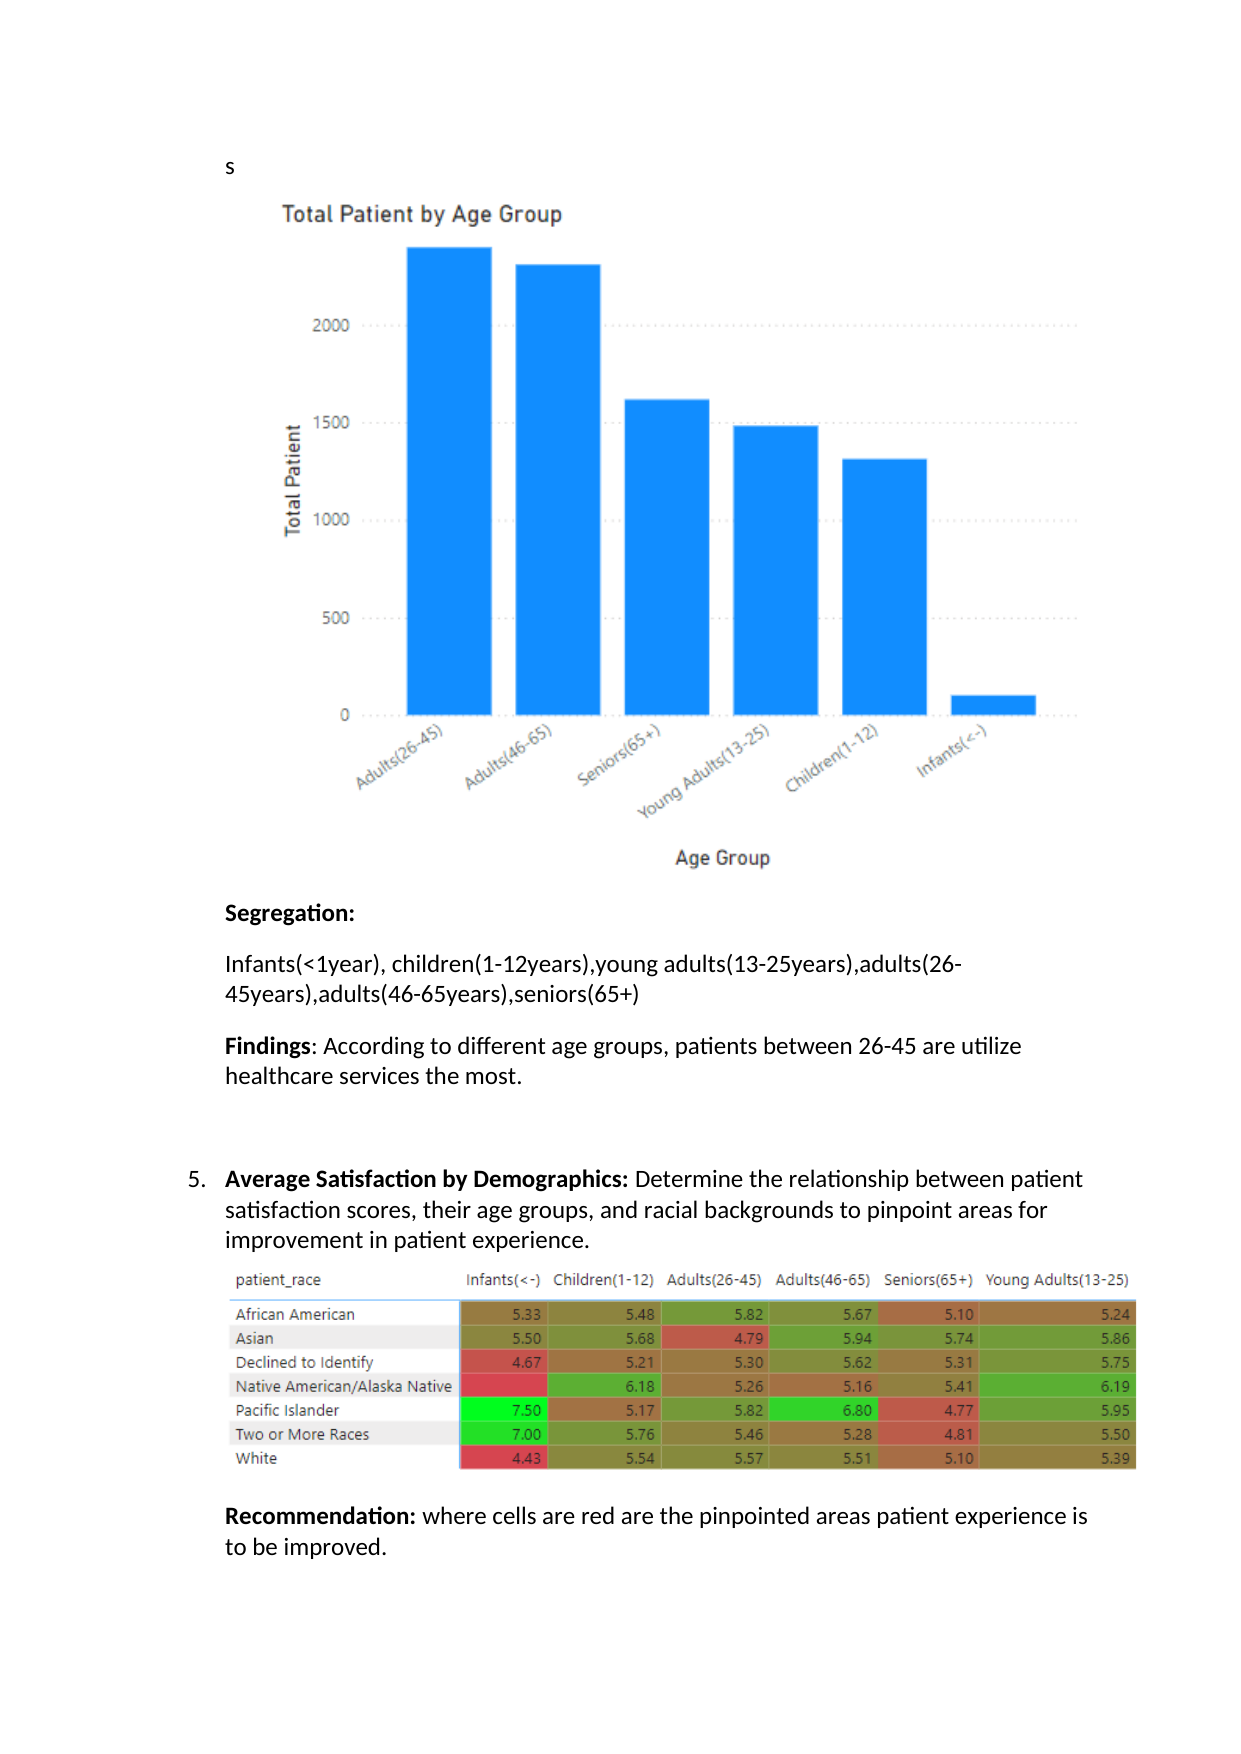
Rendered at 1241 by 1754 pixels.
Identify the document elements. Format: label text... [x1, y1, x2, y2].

picture [225, 180, 1163, 876]
picture [225, 1254, 1166, 1501]
text Findings: According to different age groups, patients between 26-45 are utilize healthcare services the most. [225, 1030, 1090, 1091]
text s [225, 150, 1090, 180]
text Infants(<1year), children(1-12years),young adults(13-25years),adults(26-45years),adults(46-65years),seniors(65+) [225, 948, 1090, 1009]
text Recommendation: where cells are red are the pinpointed areas patient experience is to be improved. [225, 1501, 1090, 1562]
text Segregation: [225, 897, 1090, 927]
list Average Satisfaction by Demographics: Determine the relationship between patient satisfaction scores, their age groups, and racial backgrounds to pinpoint areas for improvement in patient experience. [187, 1163, 1090, 1255]
